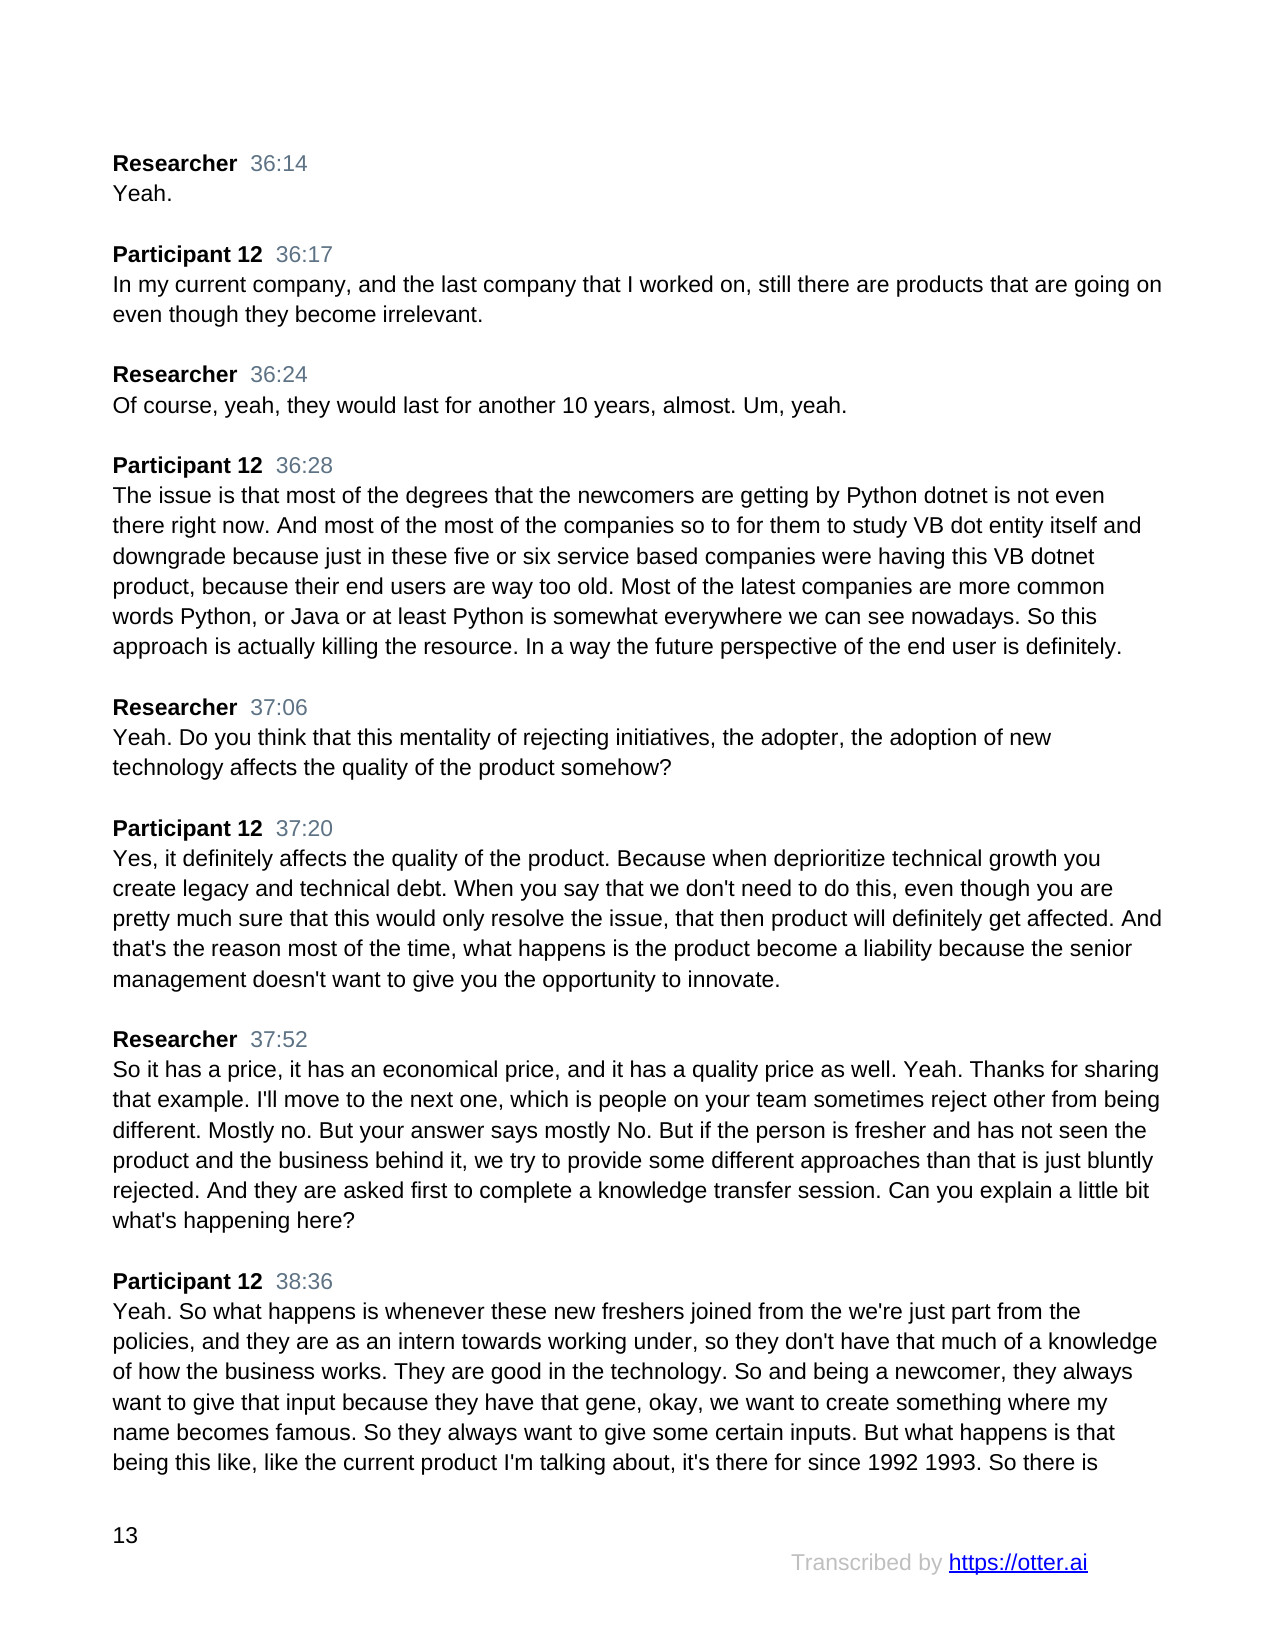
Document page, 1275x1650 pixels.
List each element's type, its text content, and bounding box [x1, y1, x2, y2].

text Yeah. Do you think that this mentality of rejecting initiatives, the adopter, the adoption of new technology affects the quality of the product somehow? [112, 724, 1162, 781]
text The issue is that most of the degrees that the newcomers are getting by Python dotnet is not even there right now. And most of the most of the companies so to for them to study VB dot entity itself and downgrade because just in these five or six service based companies were having this VB dotnet product, because their end users are way too old. Most of the latest companies are more common words Python, or Java or at least Python is somewhat everywhere we can see nowadays. So this approach is actually killing the resource. In a way the future perspective of the end user is definitely. [112, 482, 1162, 660]
text Participant 12 38:36 [112, 1268, 1162, 1294]
text Researcher 37:06 [112, 694, 1162, 720]
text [112, 1298, 1162, 1475]
text Participant 12 36:28 [112, 452, 1162, 478]
text Of course, yeah, they would last for another 10 years, almost. Um, yeah. [112, 392, 1162, 418]
text So it has a price, it has an economical price, and it has a quality price as well. Yeah. Thanks for sharing that example. I'll move to the next one, which is people on your team sometimes reject other from being different. Mostly no. But your answer says mostly No. But if the person is fresher and has not seen the product and the business behind it, we try to provide some different approaches than that is just bluntly rejected. And they are asked first to complete a knowledge transfer session. Can you explain a little bit what's happening here? [112, 1056, 1162, 1234]
text Participant 12 36:17 [112, 241, 1162, 267]
text Participant 12 37:20 [112, 814, 1162, 841]
text Yeah. [112, 180, 1162, 207]
text Researcher 36:24 [112, 361, 1162, 388]
text Researcher 37:52 [112, 1026, 1162, 1052]
text Researcher 36:14 [112, 150, 1162, 176]
text In my current company, and the last company that I worked on, still there are products that are going on even though they become irrelevant. [112, 271, 1162, 327]
text Yes, it definitely affects the quality of the product. Because when deprioritize technical growth you create legacy and technical debt. When you say that we don't need to do this, even though you are pretty much sure that this would only resolve the issue, that then product will definitely get affected. And that's the reason most of the time, what happens is the product become a liability because the senior management doesn't want to give you the opportunity to innovate. [112, 845, 1162, 992]
